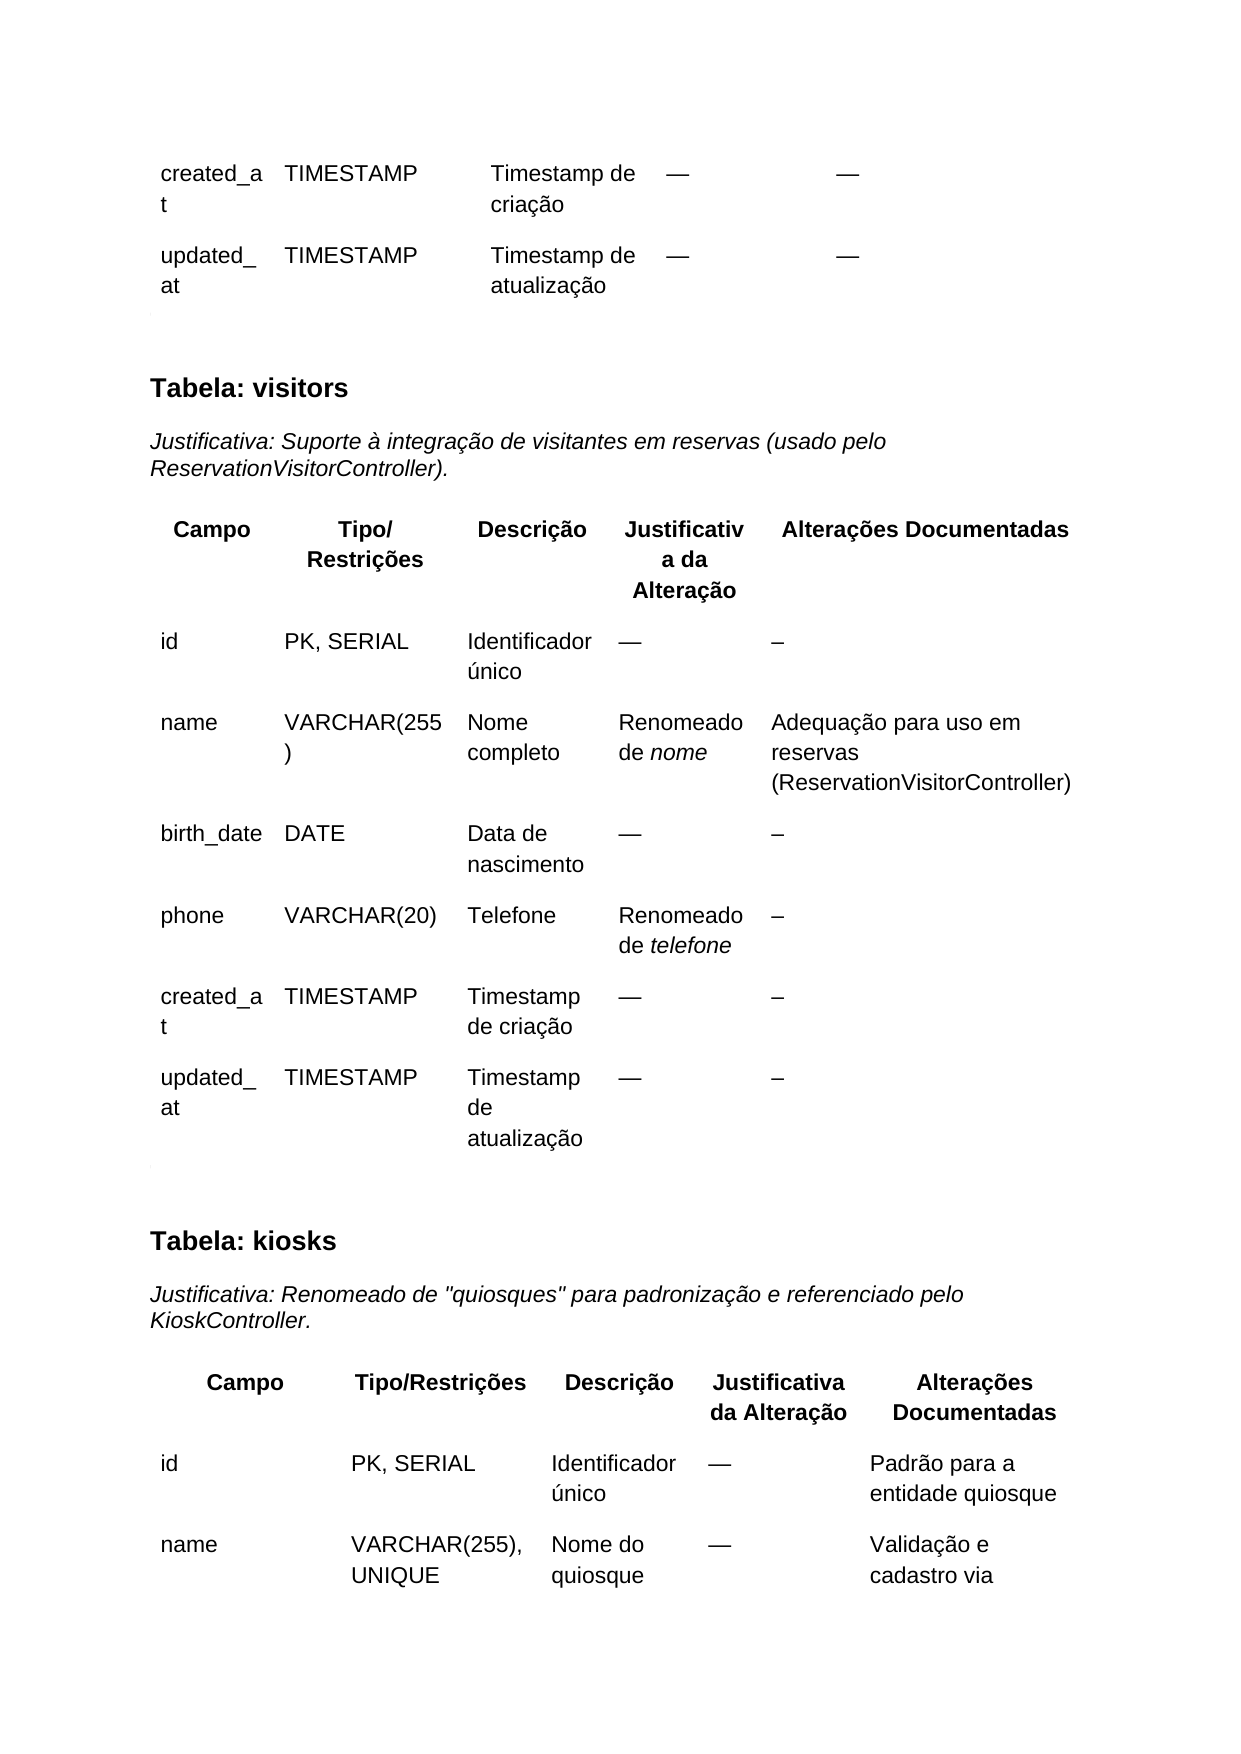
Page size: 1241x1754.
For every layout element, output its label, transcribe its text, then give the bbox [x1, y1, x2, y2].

text Justificativa: Suporte à integração de visitantes em reservas (usado pelo ReservationVisitorController). [150, 428, 1090, 481]
table_header Campo [150, 506, 274, 617]
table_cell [340, 1521, 541, 1602]
table_cell PK, SERIAL [340, 1440, 541, 1521]
table_cell Timestamp de criação [457, 973, 608, 1054]
subtitle Tabela: visitors [150, 372, 1090, 403]
table_cell created_at [150, 973, 274, 1054]
table_cell — [608, 810, 761, 891]
table_header Justificativa da Alteração [608, 506, 761, 617]
table_cell TIMESTAMP [274, 150, 480, 231]
table_header Campo [150, 1359, 340, 1440]
subtitle Tabela: kiosks [150, 1224, 1090, 1256]
table_cell Telefone [457, 891, 608, 972]
table_cell Adequação para uso em reservas (ReservationVisitorController) [761, 699, 1090, 810]
table_cell — [826, 231, 1090, 312]
table_header Descrição [541, 1359, 698, 1440]
table_cell Renomeado de telefone [608, 891, 761, 972]
table_cell Padrão para a entidade quiosque [859, 1440, 1090, 1521]
table_header Alterações Documentadas [761, 506, 1090, 617]
table_cell – [761, 617, 1090, 698]
table_cell VARCHAR(20) [274, 891, 457, 972]
table_cell PK, SERIAL [274, 617, 457, 698]
table_header Tipo/Restrições [274, 506, 457, 617]
table_cell — [698, 1521, 859, 1602]
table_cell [859, 1521, 1090, 1602]
table_cell Nome do quiosque [541, 1521, 698, 1602]
table_cell name [150, 1521, 340, 1602]
table_header Tipo/Restrições [340, 1359, 541, 1440]
table_cell created_at [150, 150, 274, 231]
table_header Descrição [457, 506, 608, 617]
table_cell – [761, 891, 1090, 972]
table_header Justificativa da Alteração [698, 1359, 859, 1440]
table_cell Data de nascimento [457, 810, 608, 891]
table_cell updated_at [150, 1054, 274, 1165]
table_cell updated_at [150, 231, 274, 312]
table_cell – [761, 973, 1090, 1054]
table_cell Timestamp de criação [480, 150, 656, 231]
table_cell — [608, 973, 761, 1054]
table_cell — [656, 150, 826, 231]
table_cell – [761, 1054, 1090, 1165]
table_cell birth_date [150, 810, 274, 891]
table_cell id [150, 1440, 340, 1521]
table_cell name [150, 699, 274, 810]
table_cell TIMESTAMP [274, 1054, 457, 1165]
table_cell – [761, 810, 1090, 891]
table_cell Renomeado de nome [608, 699, 761, 810]
table_cell — [656, 231, 826, 312]
table_cell Nome completo [457, 699, 608, 810]
table_cell phone [150, 891, 274, 972]
table_cell — [826, 150, 1090, 231]
table_cell DATE [274, 810, 457, 891]
table_cell — [608, 617, 761, 698]
table_cell — [608, 1054, 761, 1165]
table_cell VARCHAR(255) [274, 699, 457, 810]
table_cell Timestamp de atualização [480, 231, 656, 312]
table_cell Timestamp de atualização [457, 1054, 608, 1165]
table_cell TIMESTAMP [274, 973, 457, 1054]
table_cell Identificador único [457, 617, 608, 698]
table_cell Identificador único [541, 1440, 698, 1521]
table_cell — [698, 1440, 859, 1521]
text Justificativa: Renomeado de "quiosques" para padronização e referenciado pelo KioskController. [150, 1281, 1090, 1333]
table_cell id [150, 617, 274, 698]
table_cell TIMESTAMP [274, 231, 480, 312]
table_header Alterações Documentadas [859, 1359, 1090, 1440]
